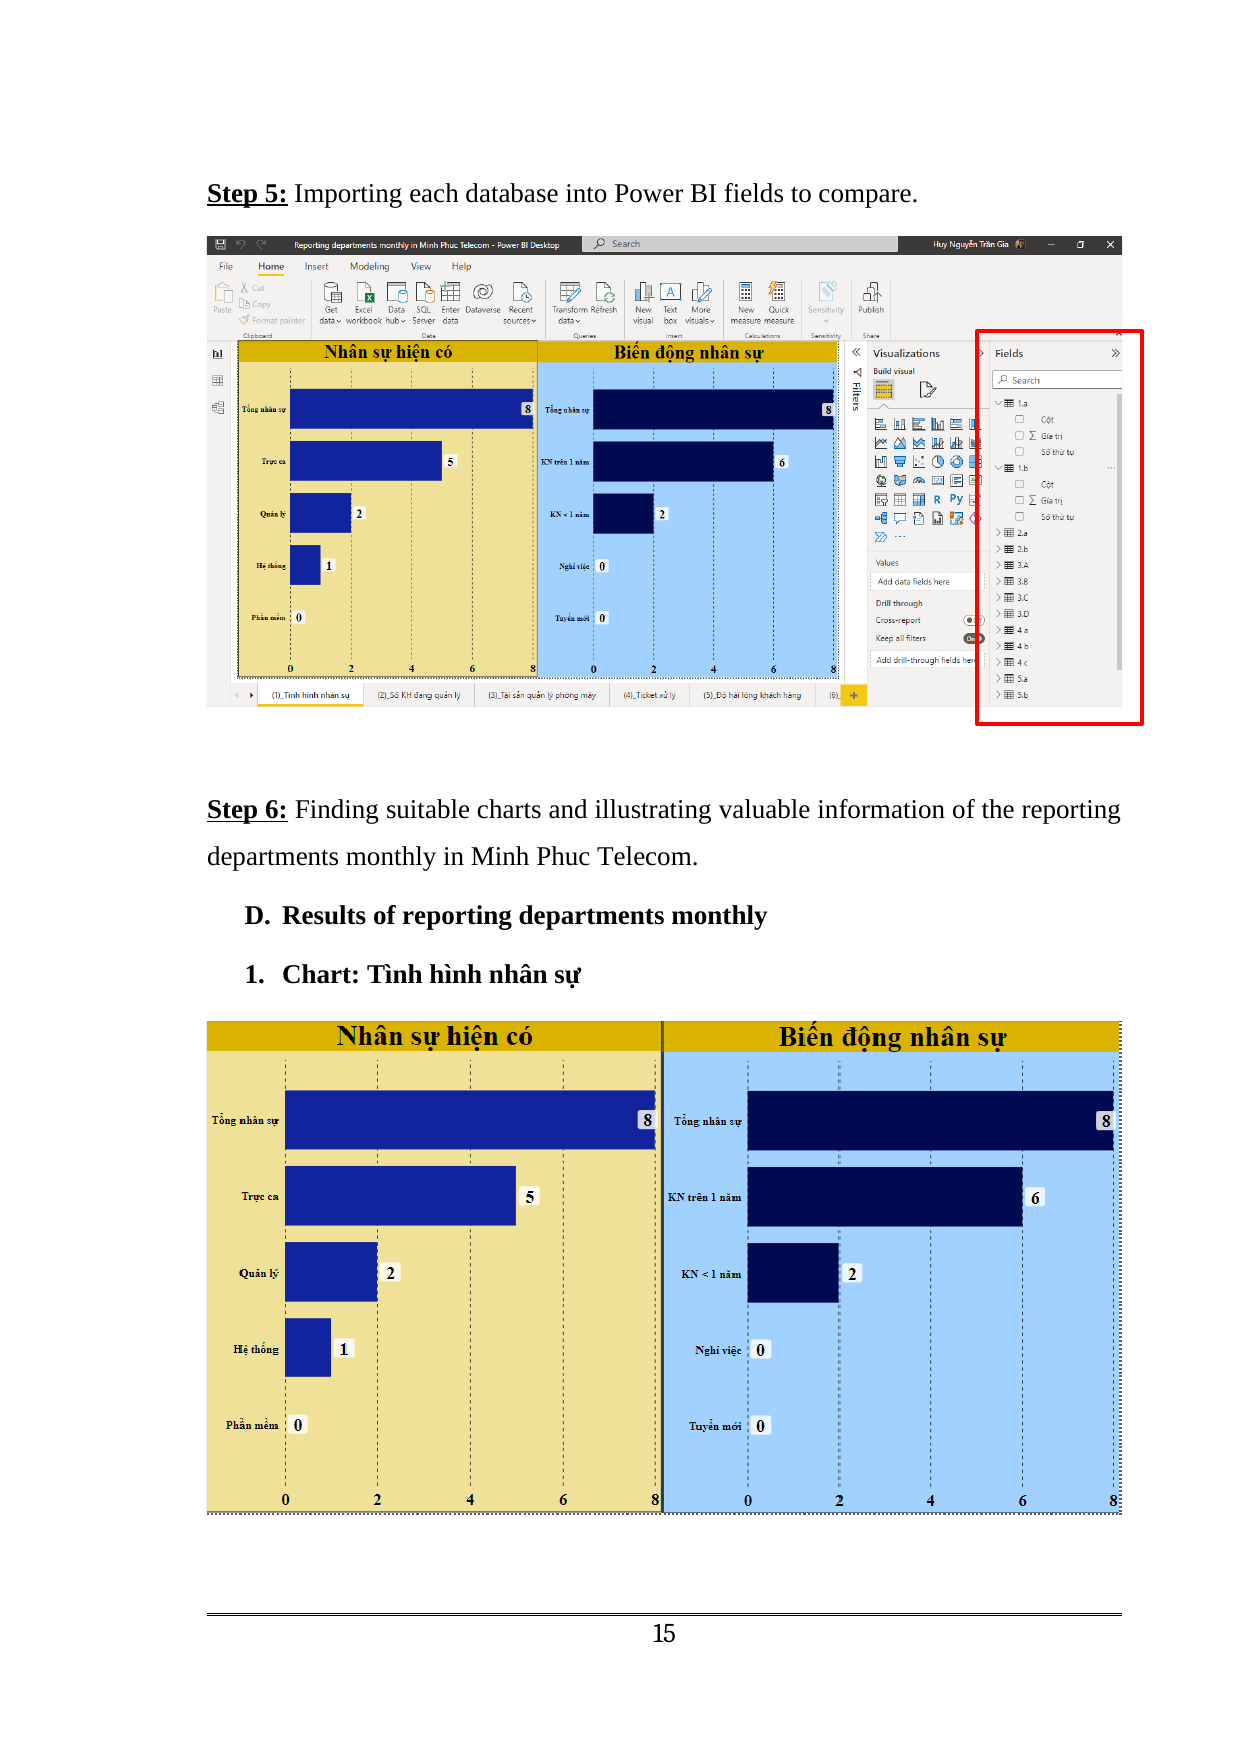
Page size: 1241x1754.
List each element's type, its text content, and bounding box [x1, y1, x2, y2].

picture [979, 333, 1123, 707]
text Step 6: Finding suitable charts and illustrating valuable information of the reporting departments monthly in Minh Phuc Telecom. [207, 794, 1122, 871]
text Step 5: Importing each database into Power BI fields to compare. [207, 177, 1122, 208]
picture [206, 236, 1123, 707]
list Chart: Tình hình nhân sự [244, 959, 1122, 990]
picture [206, 1021, 1122, 1516]
subtitle Results of reporting departments monthly [244, 899, 1122, 931]
